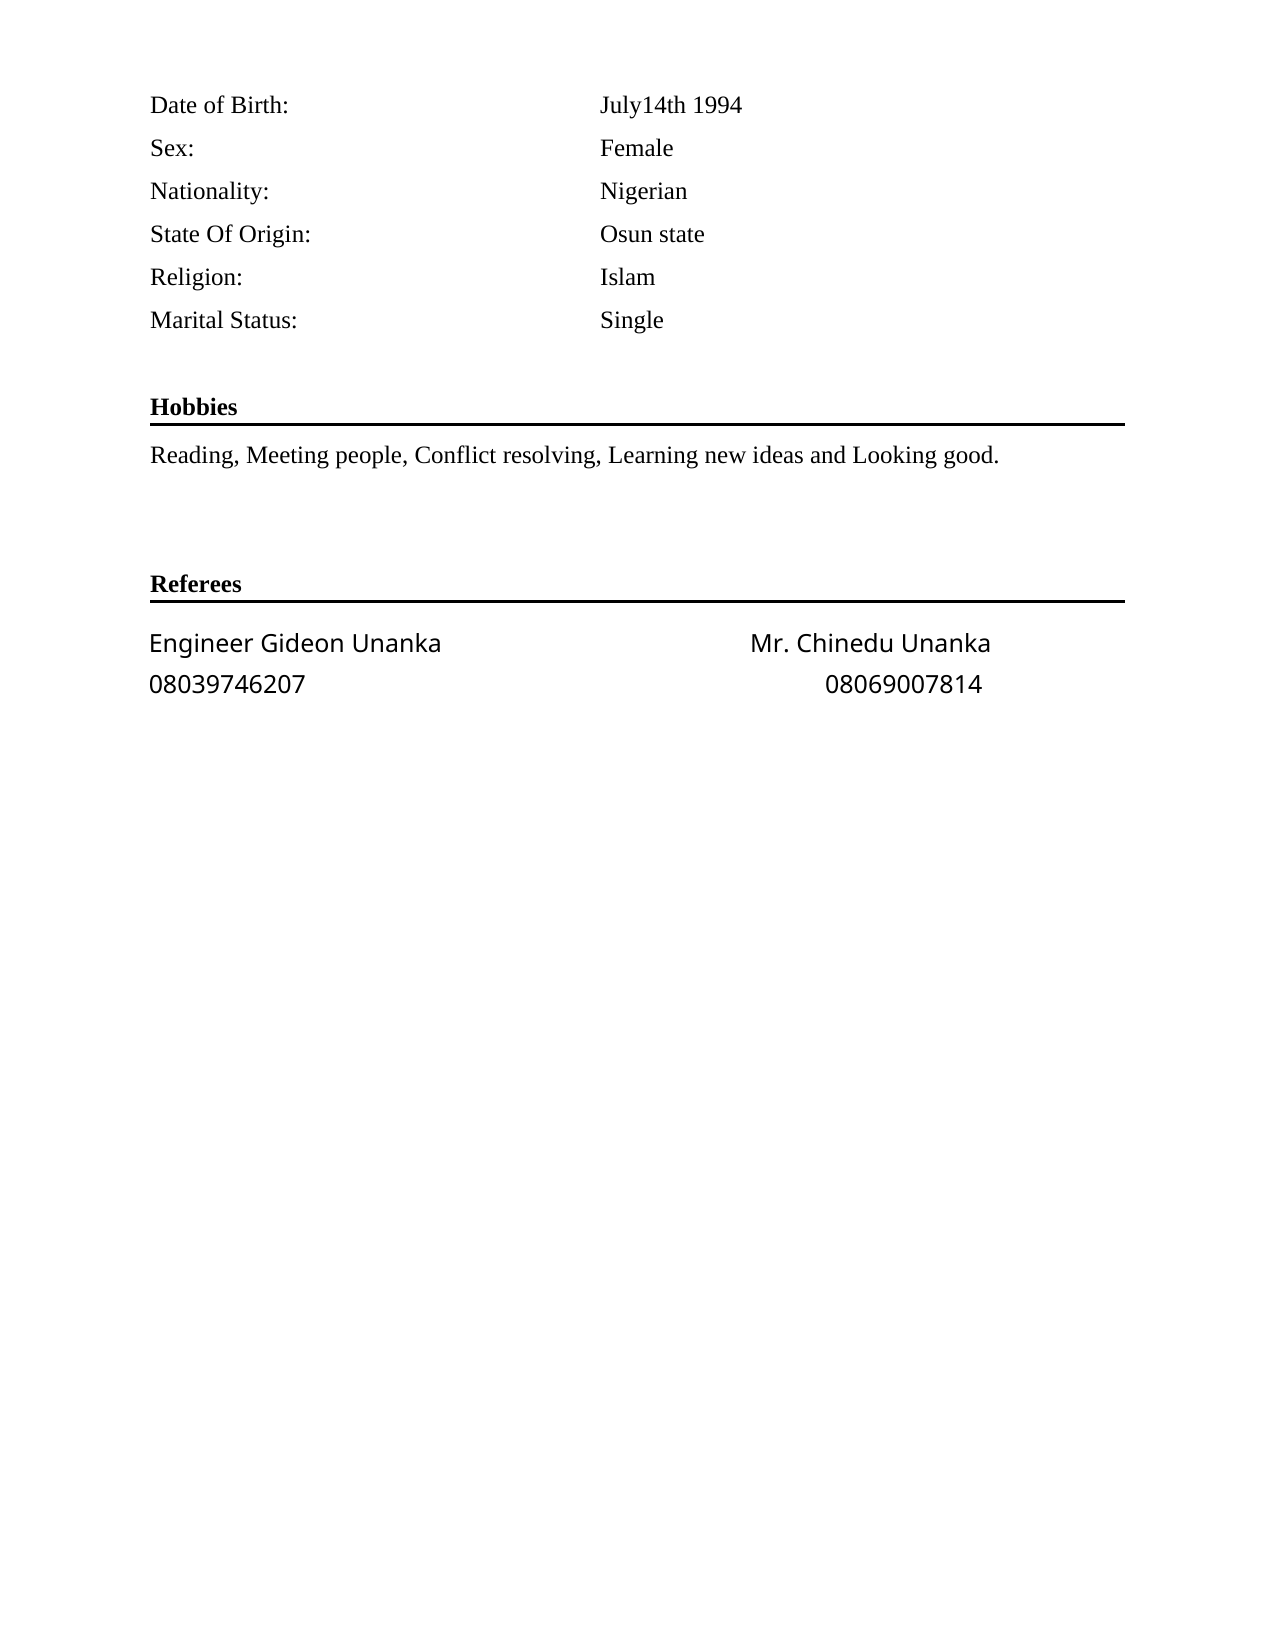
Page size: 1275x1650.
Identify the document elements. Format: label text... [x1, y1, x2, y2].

list Sex: Female [150, 133, 1125, 162]
list Referees [150, 569, 1125, 600]
list Marital Status: Single [150, 306, 1125, 334]
list Hobbies [150, 392, 1125, 423]
list Religion: Islam [150, 262, 1125, 291]
list Reading, Meeting people, Conflict resolving, Learning new ideas and Looking good. [150, 440, 1125, 469]
list Date of Birth: July14th 1994 [150, 90, 1125, 119]
list State Of Origin: Osun state [150, 219, 1125, 248]
list Nationality: Nigerian [150, 176, 1125, 205]
text Engineer Gideon Unanka Mr. Chinedu Unanka [148, 626, 1125, 659]
text 08039746207 08069007814 [148, 667, 1125, 701]
